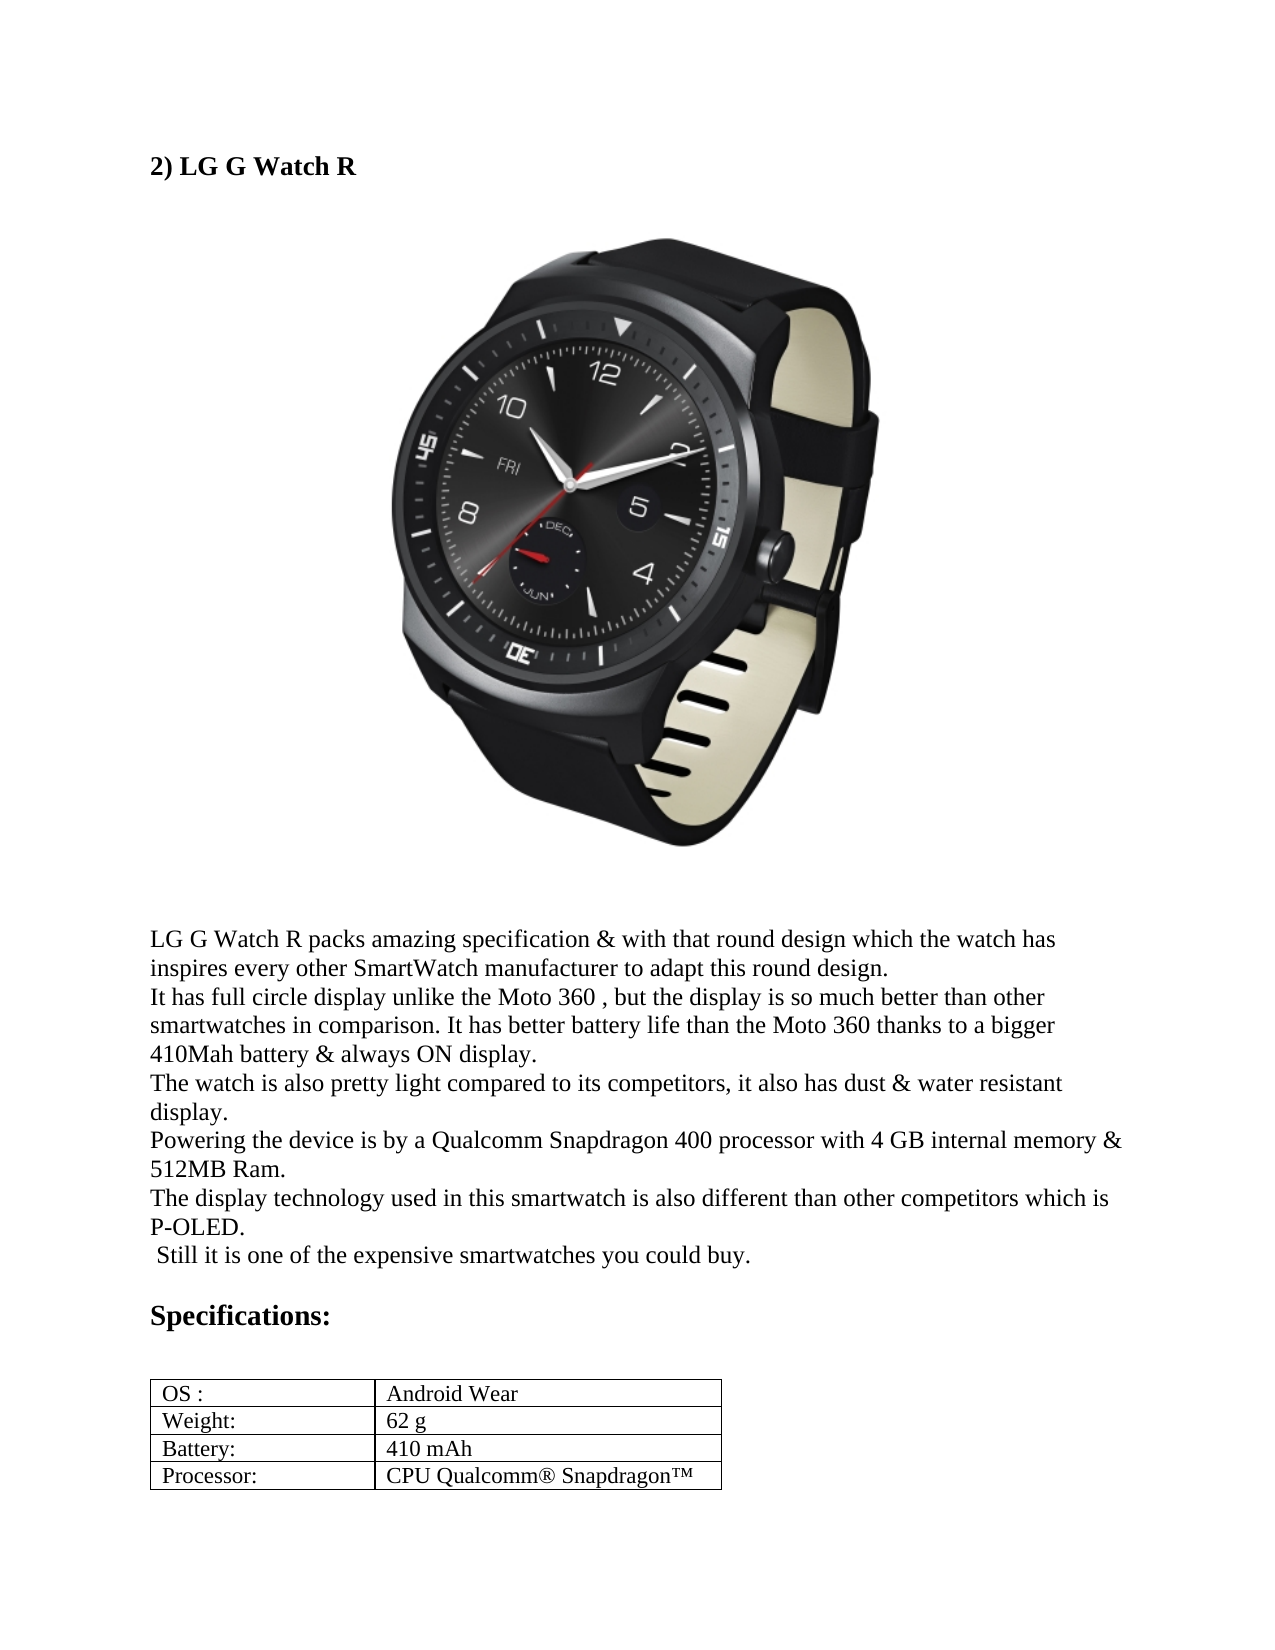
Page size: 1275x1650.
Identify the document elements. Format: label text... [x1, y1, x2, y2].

text Still it is one of the expensive smartwatches you could buy. [150, 1241, 1125, 1269]
text The display technology used in this smartwatch is also different than other competitors which is P-OLED. [150, 1183, 1125, 1241]
picture [150, 232, 1125, 857]
text Powering the device is by a Qualcomm Snapdragon 400 processor with 4 GB internal memory & 512MB Ram. [150, 1126, 1125, 1183]
table_header Android Wear [376, 1380, 721, 1406]
table_cell 410 mAh [376, 1435, 721, 1461]
table_cell Weight: [151, 1407, 374, 1434]
subtitle 2) LG G Watch R [150, 150, 1125, 181]
table_cell Battery: [151, 1435, 374, 1461]
table_cell Processor: [151, 1462, 374, 1488]
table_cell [376, 1462, 721, 1488]
text LG G Watch R packs amazing specification & with that round design which the watch has inspires every other SmartWatch manufacturer to adapt this round design. [150, 924, 1125, 982]
table_header OS : [151, 1380, 374, 1406]
text Specifications: [150, 1298, 1125, 1332]
text It has full circle display unlike the Moto 360 , but the display is so much better than other smartwatches in comparison. It has better battery life than the Moto 360 thanks to a bigger 410Mah battery & always ON display. [150, 982, 1125, 1068]
text The watch is also pretty light compared to its competitors, it also has dust & water resistant display. [150, 1068, 1125, 1126]
table_cell 62 g [376, 1407, 721, 1434]
